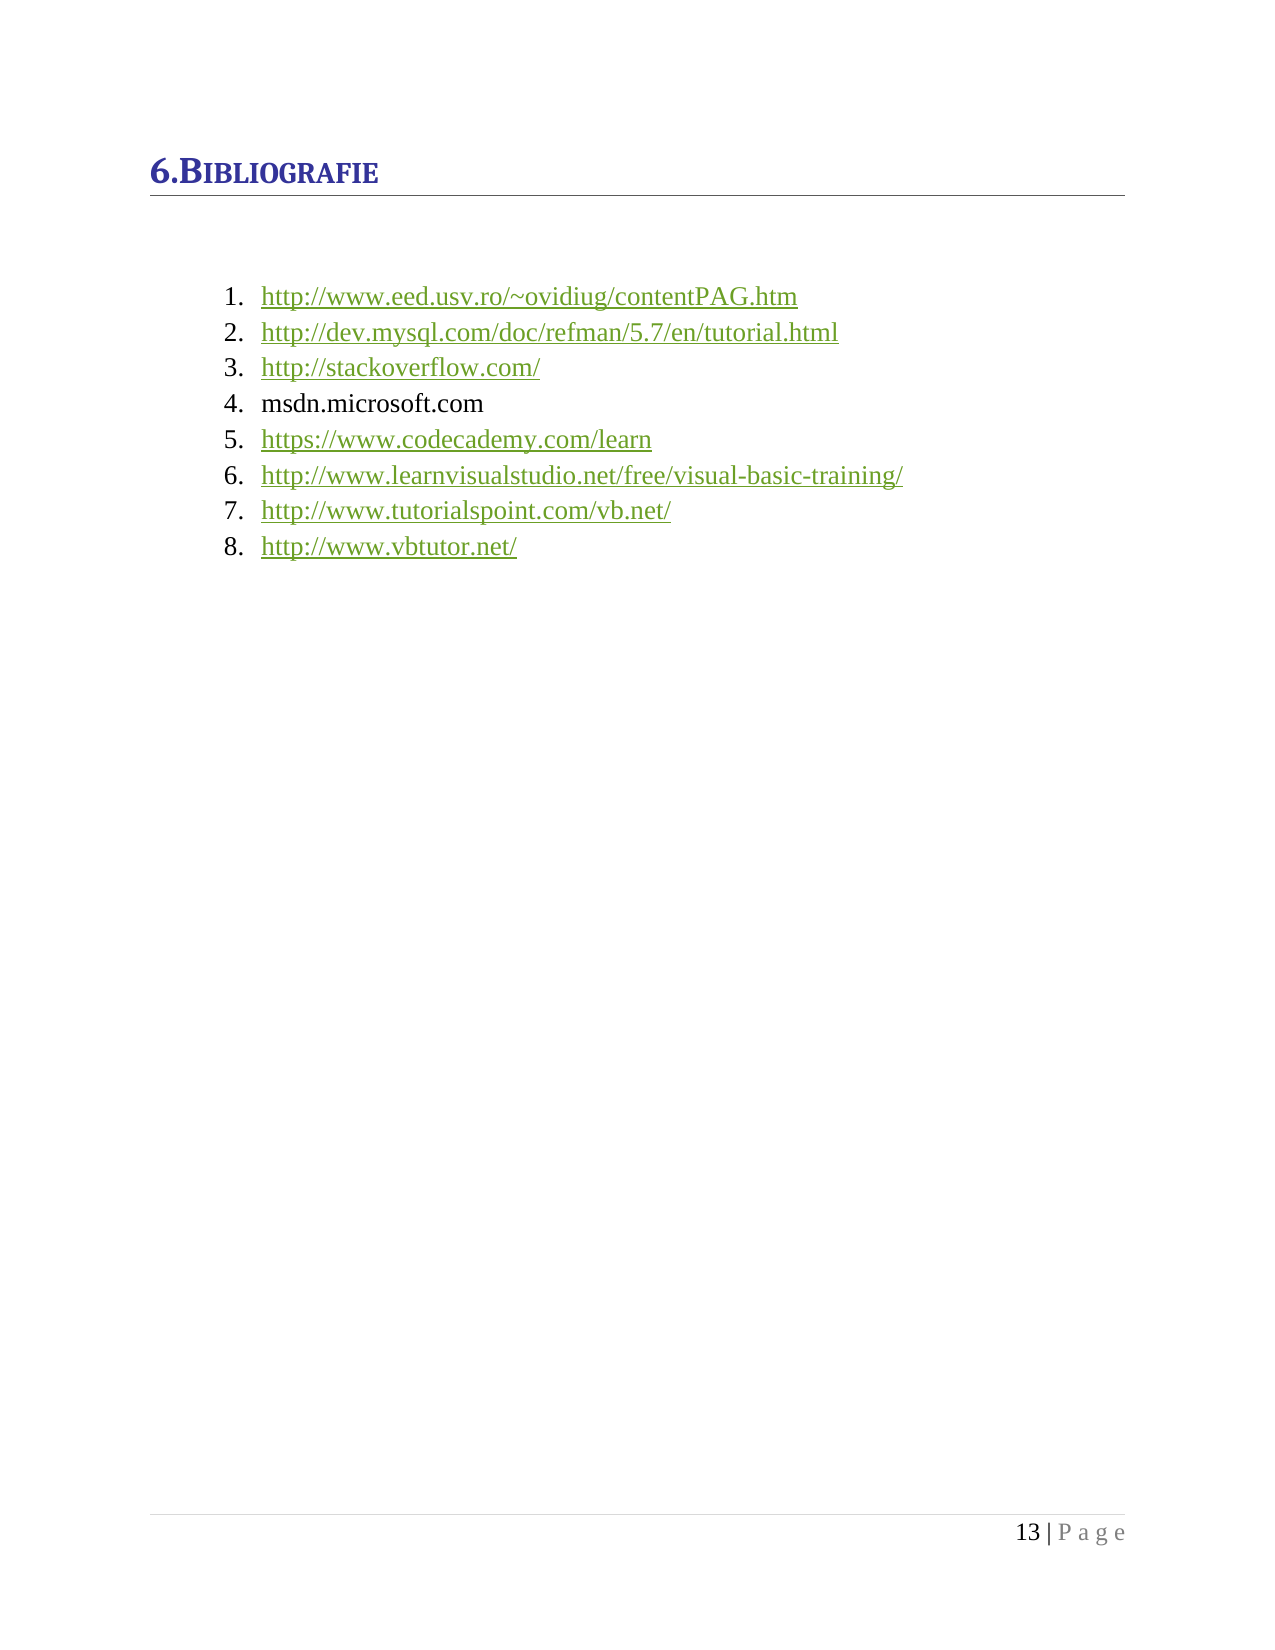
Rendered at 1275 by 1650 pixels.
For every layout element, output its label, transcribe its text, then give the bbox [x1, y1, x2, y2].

list http://dev.mysql.com/doc/refman/5.7/en/tutorial.html [224, 316, 1125, 347]
list https://www.codecademy.com/learn [224, 423, 1125, 454]
list msdn.microsoft.com [224, 387, 1125, 418]
list http://stackoverflow.com/ [224, 352, 1125, 383]
list http://www.learnvisualstudio.net/free/visual-basic-training/ [224, 459, 1125, 490]
list http://www.eed.usv.ro/~ovidiug/contentPAG.htm [224, 280, 1125, 311]
subtitle 6.Bibliografie [150, 150, 1125, 195]
list http://www.tutorialspoint.com/vb.net/ [224, 494, 1125, 526]
list http://www.vbtutor.net/ [224, 530, 1125, 561]
